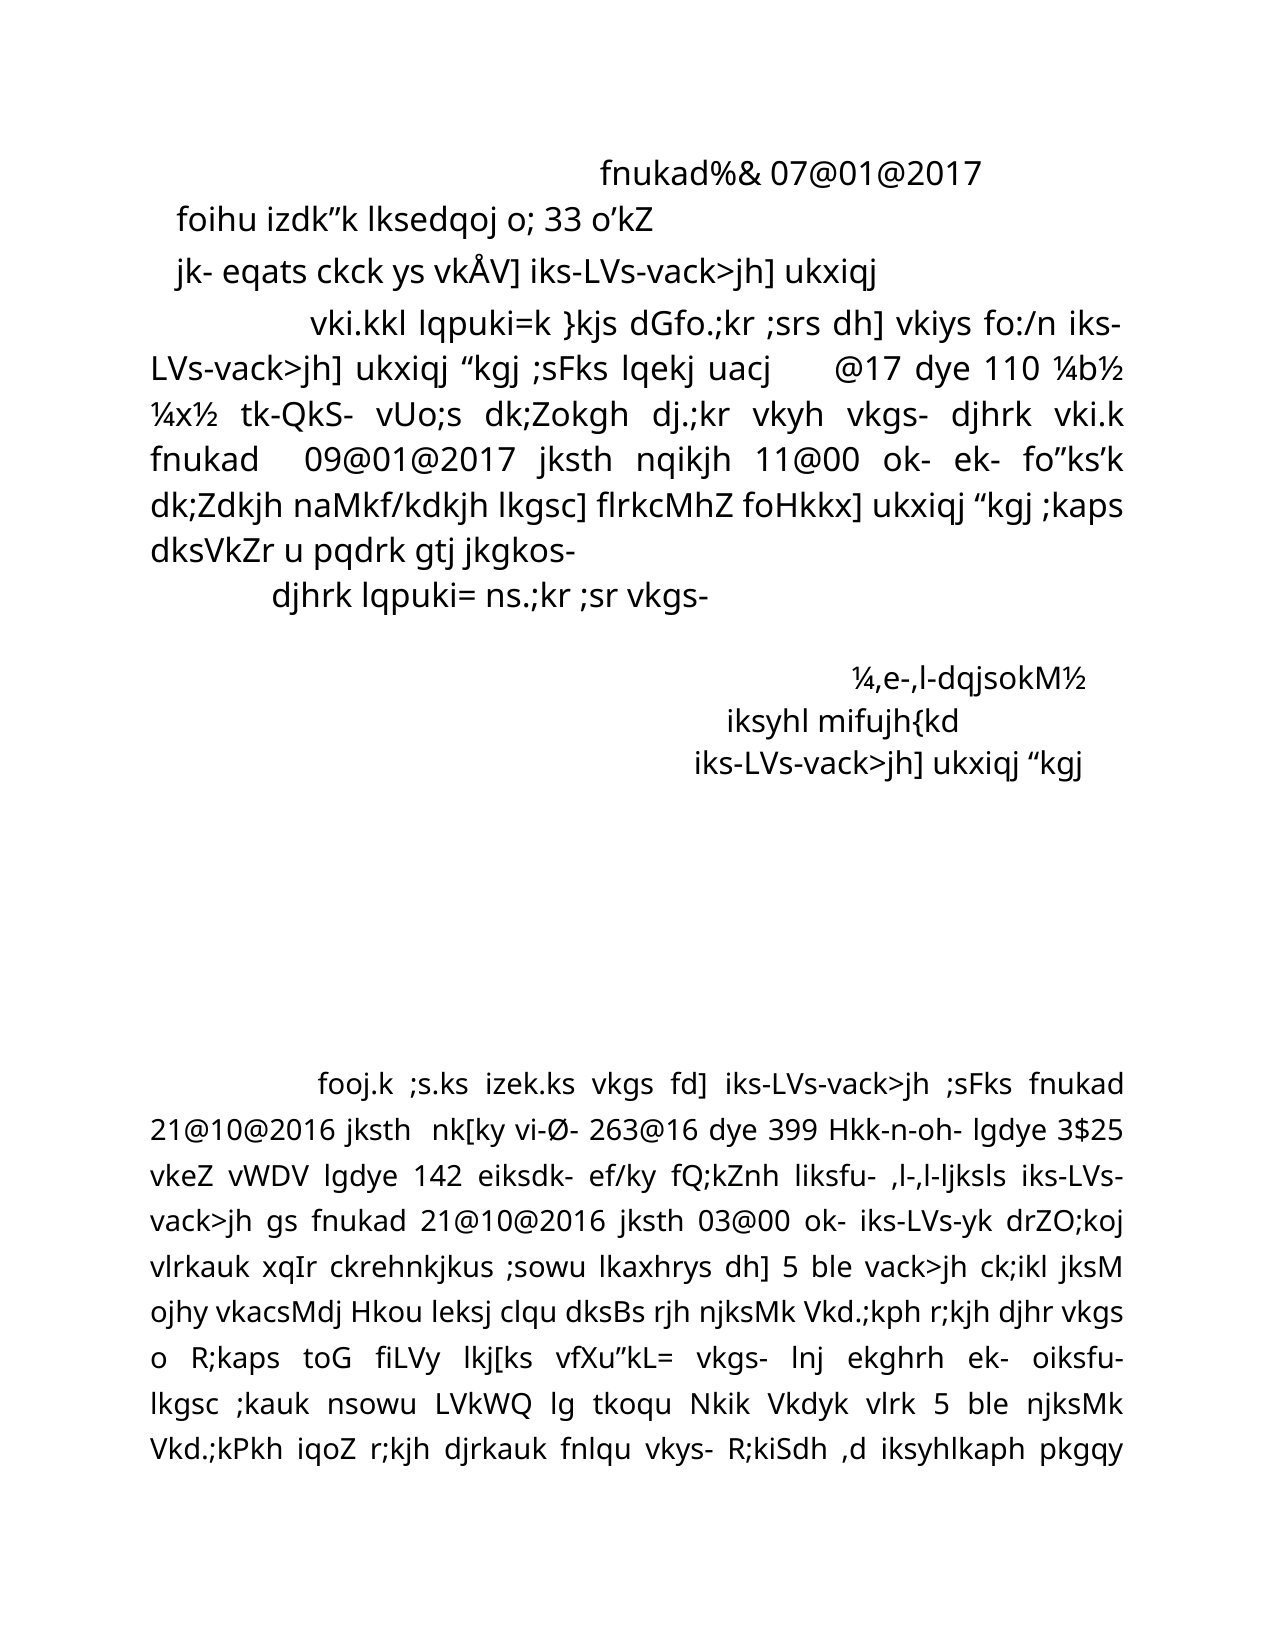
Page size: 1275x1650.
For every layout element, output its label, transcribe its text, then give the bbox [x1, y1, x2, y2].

text djhrk lqpuki= ns.;kr ;sr vkgs- [150, 572, 1125, 618]
text foihu izdk”k lksedqoj o; 33 o’kZ [150, 195, 1125, 241]
text fnukad%& 07@01@2017 [150, 150, 1125, 195]
text iks-LVs-vack>jh] ukxiqj “kgj [450, 741, 1125, 784]
text iksyhl mifujh{kd [450, 699, 1125, 741]
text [150, 1064, 1125, 1468]
text ¼,e-,l-dqjsokM½ [825, 656, 1125, 699]
text jk- eqats ckck ys vkÅV] iks-LVs-vack>jh] ukxiqj [150, 248, 1125, 293]
text vki.kkl lqpuki=k }kjs dGfo.;kr ;srs dh] vkiys fo:/n iks-LVs-vack>jh] ukxiqj “kgj ;sFks lqekj uacj @17 dye 110 ¼b½ ¼x½ tk-QkS- vUo;s dk;Zokgh dj.;kr vkyh vkgs- djhrk vki.k fnukad 09@01@2017 jksth nqikjh 11@00 ok- ek- fo”ks’k dk;Zdkjh naMkf/kdkjh lkgsc] flrkcMhZ foHkkx] ukxiqj “kgj ;kaps dksVkZr u pqdrk gtj jkgkos- [150, 300, 1125, 572]
